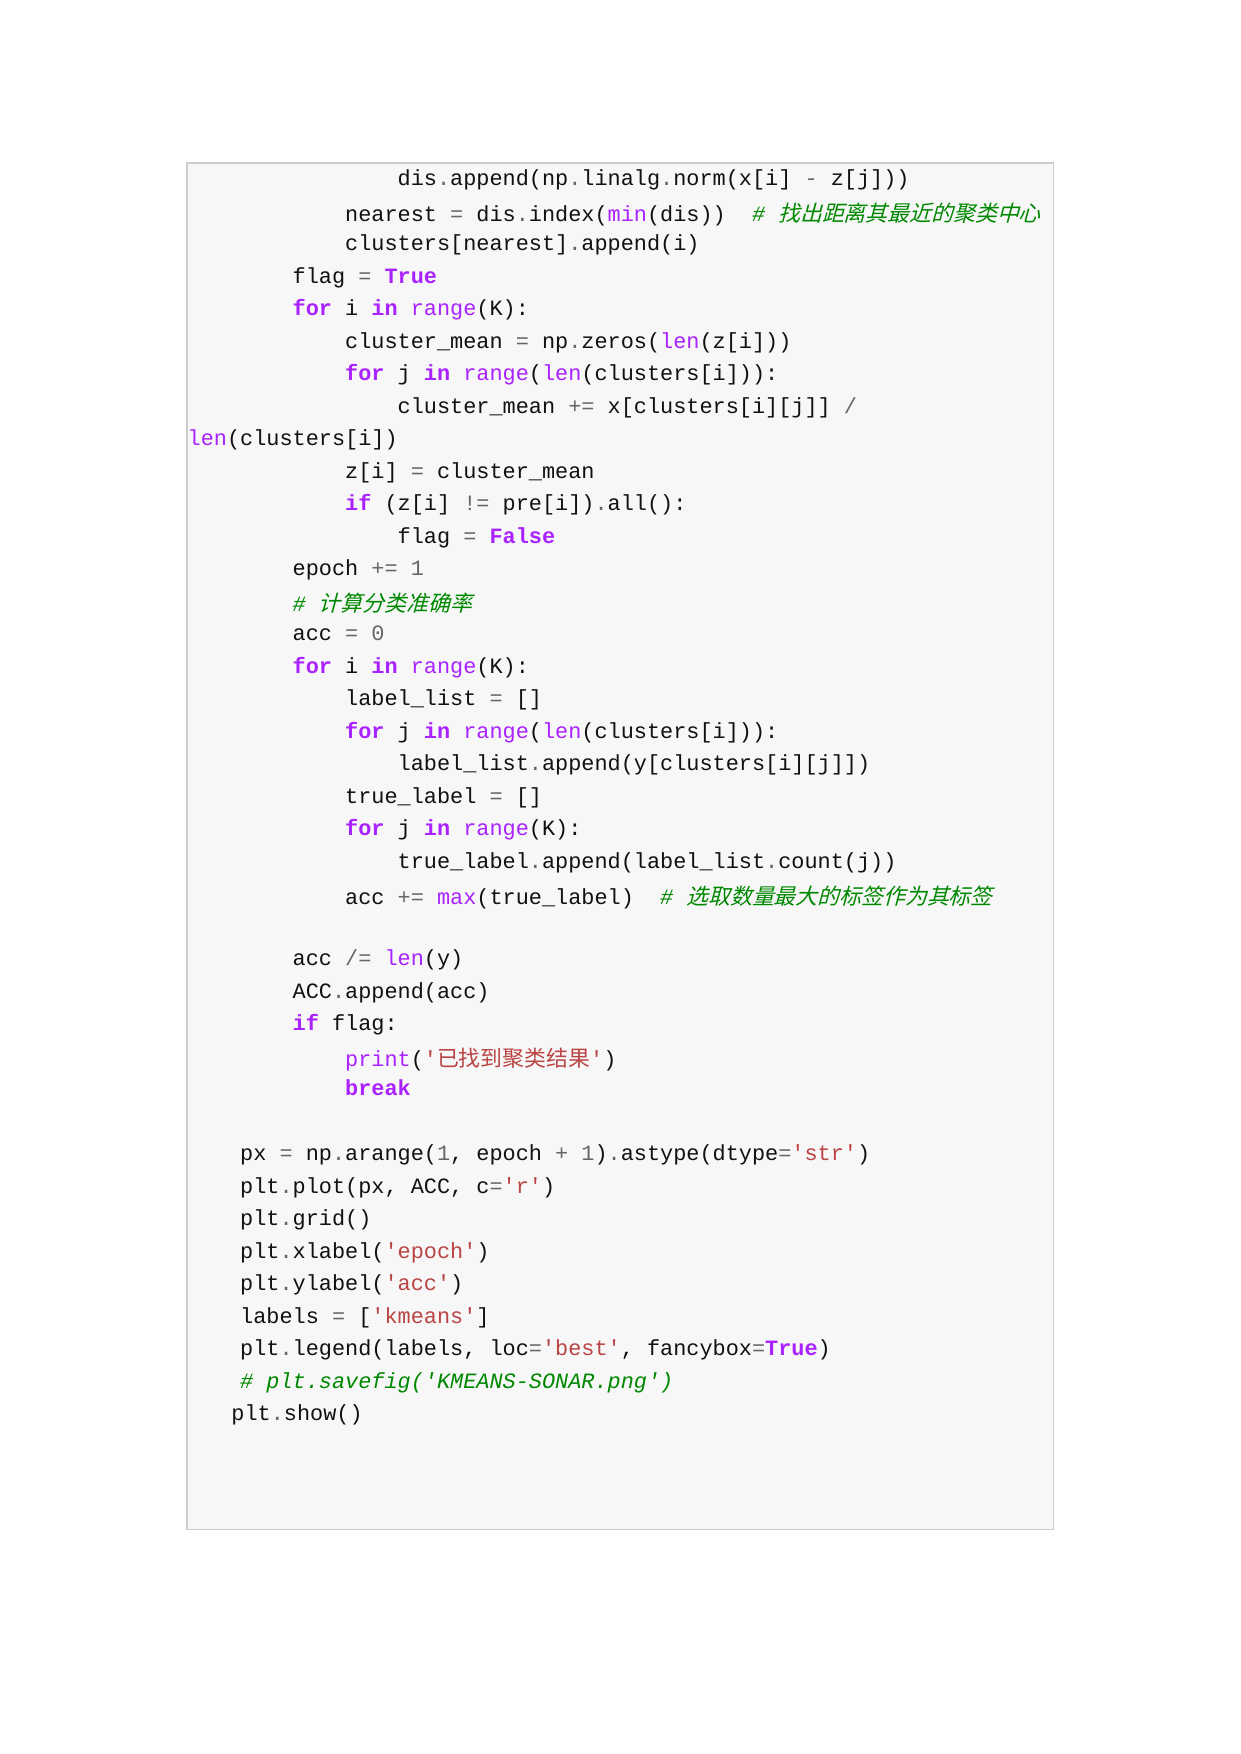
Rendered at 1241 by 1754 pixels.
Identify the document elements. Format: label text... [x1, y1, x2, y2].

text ACC.append(acc) [188, 976, 1053, 1008]
text label_list.append(y[clusters[i][j]]) [188, 748, 1053, 781]
text cluster_mean += x[clusters[i][j]] / len(clusters[i]) [188, 391, 1053, 456]
text plt.plot(px, ACC, c='r') [188, 1171, 1053, 1203]
text flag = False [188, 521, 1053, 553]
text acc += max(true_label) # 选取数量最大的标签作为其标签 [188, 878, 1053, 911]
text plt.grid() [188, 1203, 1053, 1236]
text for j in range(len(clusters[i])): [188, 358, 1053, 391]
text plt.legend(labels, loc='best', fancybox=True) [188, 1333, 1053, 1366]
text for i in range(K): [188, 651, 1053, 683]
text for i in range(K): [188, 293, 1053, 326]
text true_label = [] [188, 781, 1053, 813]
text if flag: [188, 1008, 1053, 1041]
text for j in range(len(clusters[i])): [188, 716, 1053, 748]
text print('已找到聚类结果') [188, 1041, 1053, 1073]
text nearest = dis.index(min(dis)) # 找出距离其最近的聚类中心 [188, 196, 1053, 228]
text acc /= len(y) [188, 943, 1053, 976]
text # plt.savefig('KMEANS-SONAR.png') [188, 1366, 1053, 1398]
text for j in range(K): [188, 813, 1053, 846]
text plt.xlabel('epoch') [188, 1236, 1053, 1268]
text px = np.arange(1, epoch + 1).astype(dtype='str') [188, 1138, 1053, 1171]
text cluster_mean = np.zeros(len(z[i])) [188, 326, 1053, 358]
text clusters[nearest].append(i) [188, 228, 1053, 261]
text labels = ['kmeans'] [188, 1301, 1053, 1333]
text flag = True [188, 261, 1053, 293]
text if (z[i] != pre[i]).all(): [188, 488, 1053, 521]
text label_list = [] [188, 683, 1053, 716]
text acc = 0 [188, 618, 1053, 651]
text break [188, 1073, 1053, 1106]
text epoch += 1 [188, 553, 1053, 586]
text true_label.append(label_list.count(j)) [188, 846, 1053, 878]
text plt.ylabel('acc') [188, 1268, 1053, 1301]
text z[i] = cluster_mean [188, 456, 1053, 488]
text plt.show() [188, 1398, 1053, 1431]
text dis.append(np.linalg.norm(x[i] - z[j])) [188, 164, 1053, 196]
text # 计算分类准确率 [188, 586, 1053, 618]
